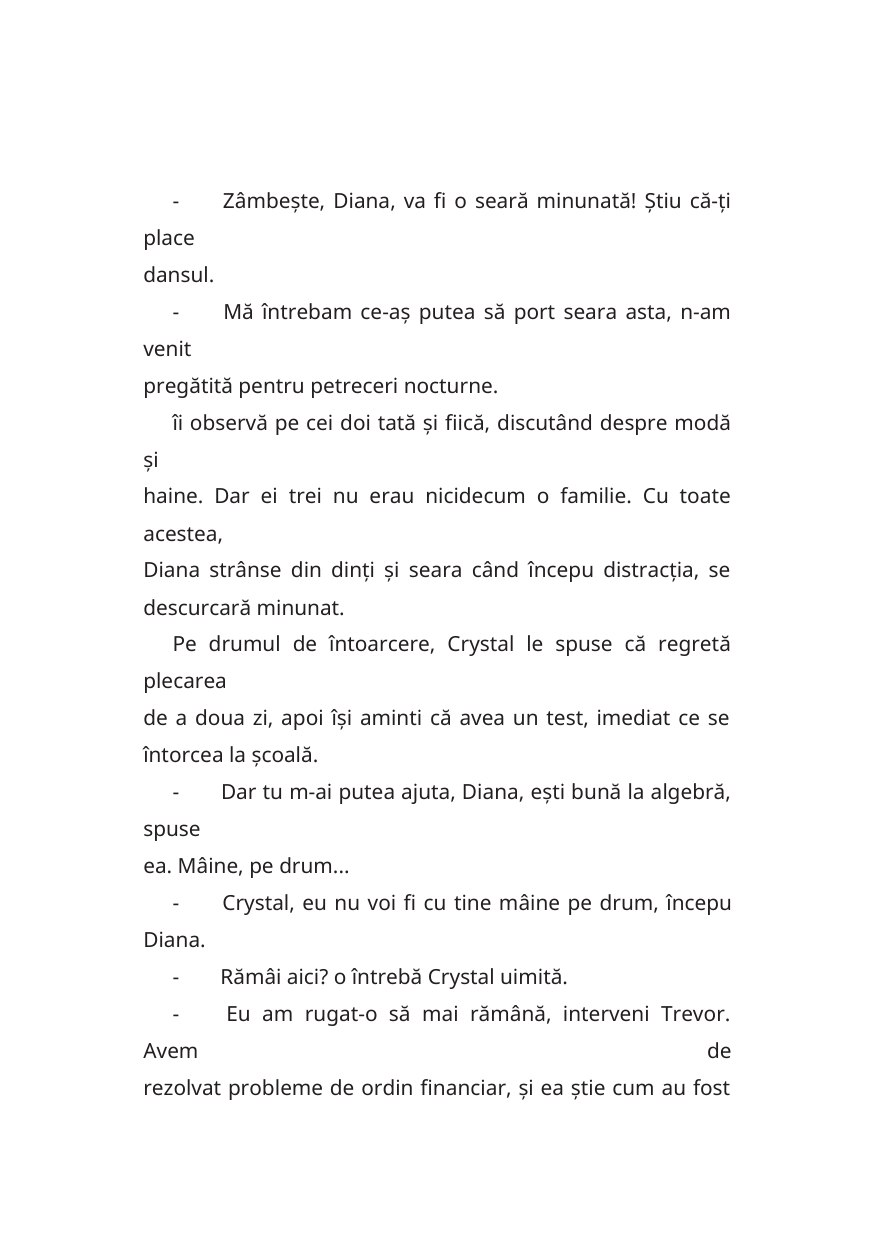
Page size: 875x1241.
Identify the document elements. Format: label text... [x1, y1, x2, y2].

text Pe drumul de întoarcere, Crystal le spuse că regretă plecarea de a doua zi, apoi îşi aminti că avea un test, imediat ce se întorcea la şcoală. [143, 622, 731, 770]
list Zâmbeşte, Diana, va fi o seară minunată! Ştiu că-ţi place dansul. [143, 178, 731, 289]
text îi observă pe cei doi tată şi fiică, discutând despre modă şi haine. Dar ei trei nu erau nicidecum o familie. Cu toate acestea, Diana strânse din dinţi şi seara când începu distracţia, se descurcară minunat. [143, 400, 731, 622]
list Mă întrebam ce-aş putea să port seara asta, n-am venit pregătită pentru petreceri nocturne. [143, 289, 731, 400]
list Dar tu m-ai putea ajuta, Diana, eşti bună la algebră, spuse ea. Mâine, pe drum... [143, 770, 731, 881]
list Crystal, eu nu voi fi cu tine mâine pe drum, începu Diana. [143, 881, 733, 955]
list Rămâi aici? o întrebă Crystal uimită. [143, 955, 733, 992]
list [143, 992, 731, 1103]
